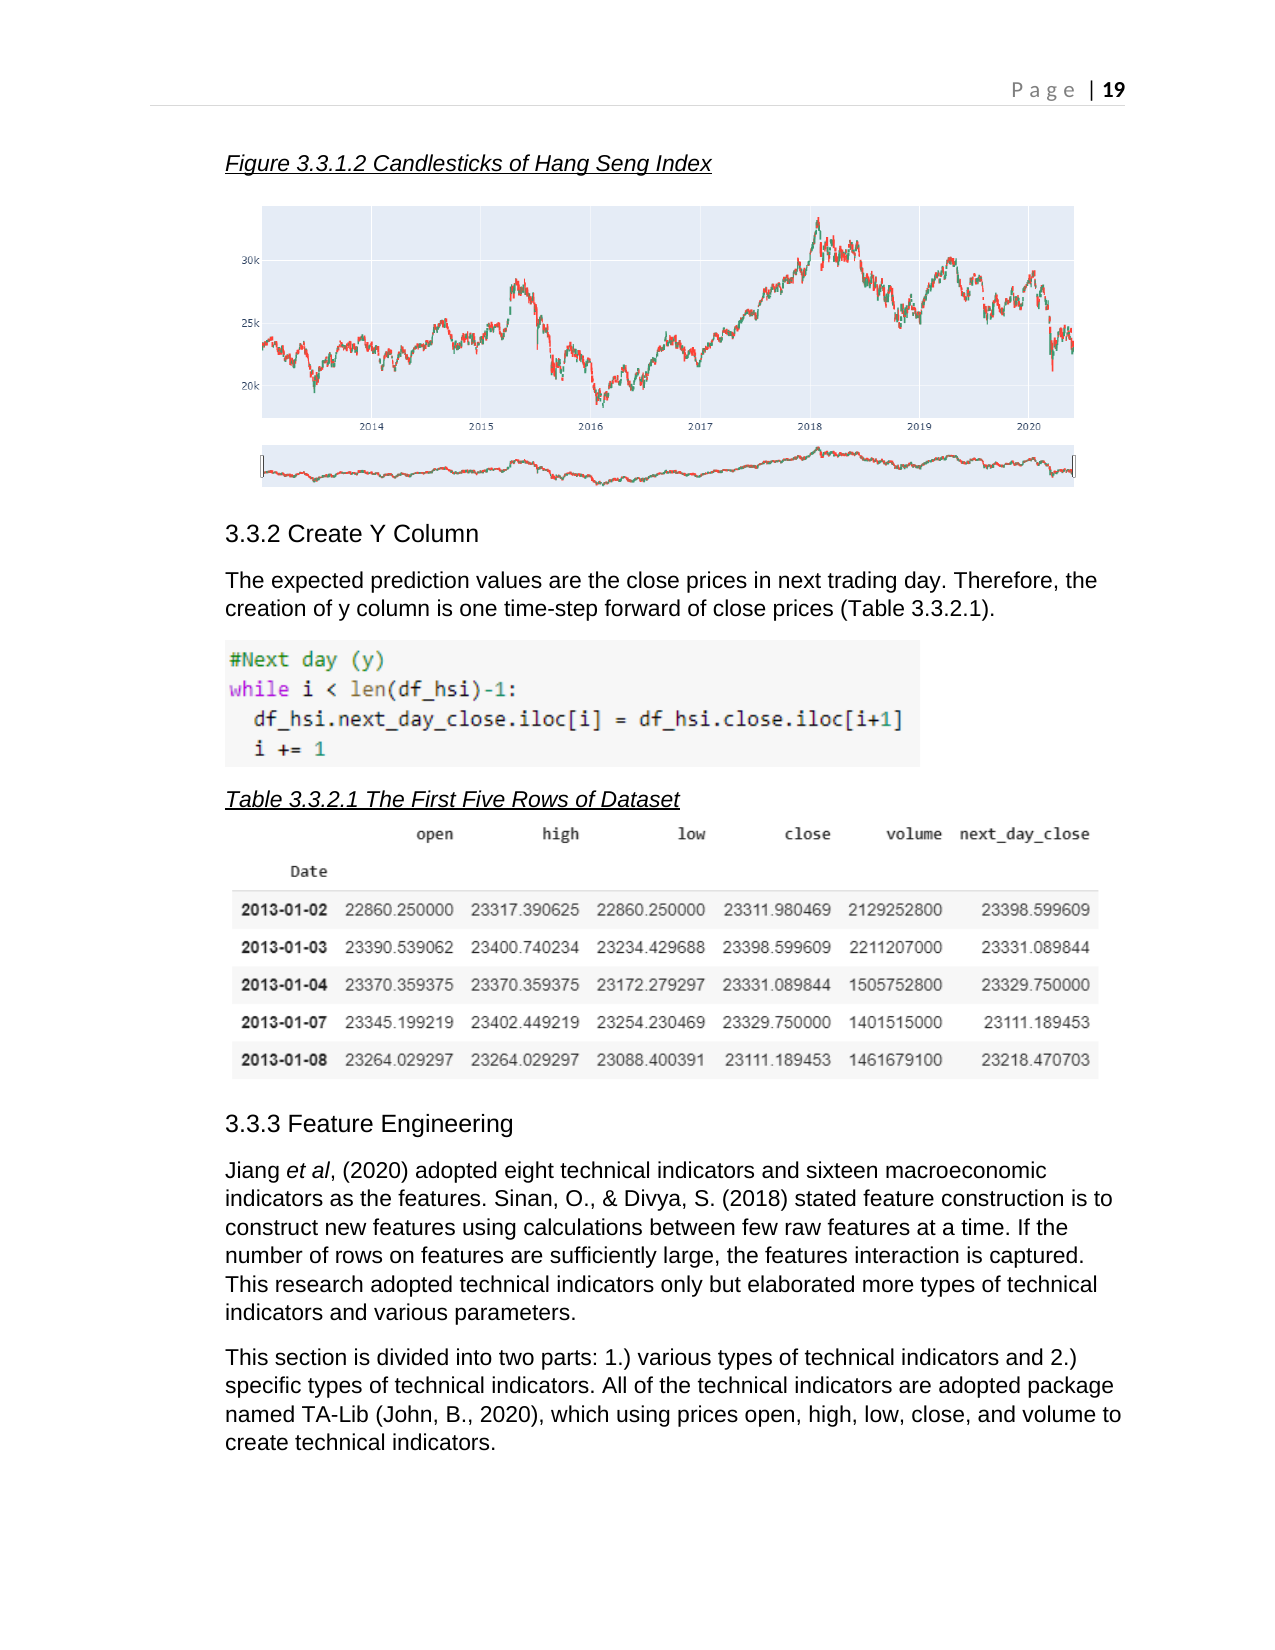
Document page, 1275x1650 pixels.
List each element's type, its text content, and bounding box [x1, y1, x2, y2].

text Figure 3.3.1.2 Candlesticks of Hang Seng Index [225, 150, 1125, 176]
text The expected prediction values are the close prices in next trading day. Therefore, the creation of y column is one time-step forward of close prices (Table 3.3.2.1). [225, 567, 1125, 621]
picture [225, 814, 1113, 1090]
picture [225, 640, 921, 767]
text 3.3.3 Feature Engineering [225, 1109, 1125, 1138]
text This section is divided into two parts: 1.) various types of technical indicators and 2.) specific types of technical indicators. All of the technical indicators are adopted package named TA-Lib (John, B., 2020), which using prices open, high, low, close, and volume to create technical indicators. [225, 1344, 1125, 1456]
picture [225, 195, 1084, 500]
text Jiang et al, (2020) adopted eight technical indicators and sixteen macroeconomic indicators as the features. Sinan, O., & Divya, S. (2018) stated feature construction is to construct new features using calculations between few raw features at a time. If the number of rows on features are sufficiently large, the features interaction is captured. This research adopted technical indicators only but elaborated more types of technical indicators and various parameters. [225, 1157, 1125, 1325]
text 3.3.2 Create Y Column [225, 519, 1125, 548]
